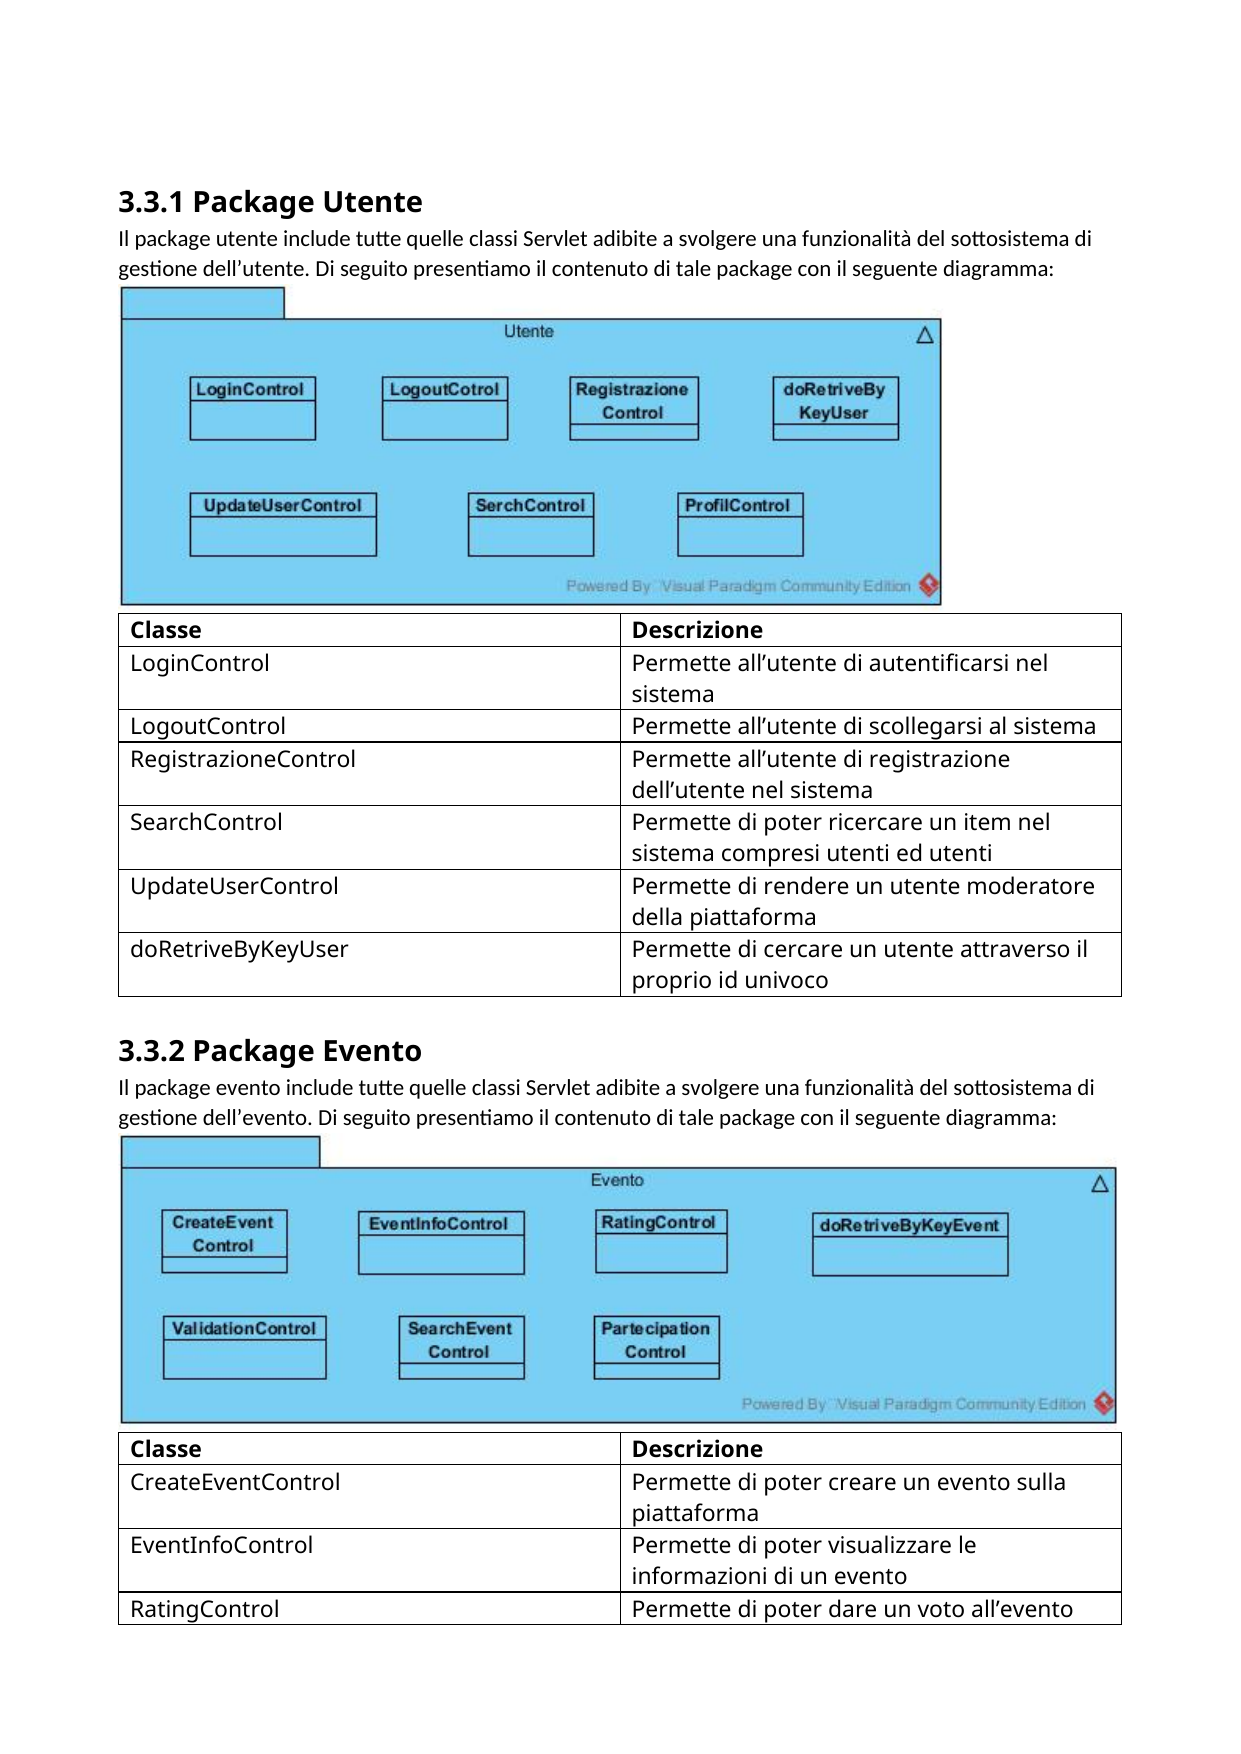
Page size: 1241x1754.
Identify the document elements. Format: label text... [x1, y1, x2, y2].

table_cell Permette di poter visualizzare le informazioni di un evento [621, 1529, 1121, 1591]
table_header Descrizione [621, 1433, 1121, 1464]
table_cell Permette all’utente di registrazione dell’utente nel sistema [621, 743, 1121, 805]
table_cell Permette di poter ricercare un item nel sistema compresi utenti ed utenti [621, 806, 1121, 868]
text Il package utente include tutte quelle classi Servlet adibite a svolgere una funzionalità del sottosistema di gestione dell’utente. Di seguito presentiamo il contenuto di tale package con il seguente diagramma: [118, 224, 1122, 282]
table_cell Permette di poter dare un voto all’evento [621, 1593, 1121, 1624]
table_cell Permette all’utente di autentificarsi nel sistema [621, 647, 1121, 709]
table_cell Permette di poter creare un evento sulla piattaforma [621, 1465, 1121, 1528]
picture [118, 284, 948, 612]
table_cell RatingControl [119, 1593, 620, 1624]
table_header Classe [119, 1433, 620, 1464]
table_cell LogoutControl [119, 710, 620, 741]
text Il package evento include tutte quelle classi Servlet adibite a svolgere una funzionalità del sottosistema di gestione dell’evento. Di seguito presentiamo il contenuto di tale package con il seguente diagramma: [118, 1073, 1122, 1131]
table_header Descrizione [621, 614, 1121, 646]
table_cell LoginControl [119, 647, 620, 709]
table_cell UpdateUserControl [119, 870, 620, 932]
list 3.3.1 Package Utente [118, 181, 1122, 221]
picture [118, 1133, 1123, 1430]
table_cell EventInfoControl [119, 1529, 620, 1591]
table_cell Permette all’utente di scollegarsi al sistema [621, 710, 1121, 741]
table_cell Permette di cercare un utente attraverso il proprio id univoco [621, 933, 1121, 996]
table_header Classe [119, 614, 620, 646]
table_cell RegistrazioneControl [119, 743, 620, 805]
table_cell doRetriveByKeyUser [119, 933, 620, 996]
table_cell CreateEventControl [119, 1465, 620, 1528]
table_cell SearchControl [119, 806, 620, 868]
list 3.3.2 Package Evento [118, 1030, 1122, 1070]
table_cell Permette di rendere un utente moderatore della piattaforma [621, 870, 1121, 932]
